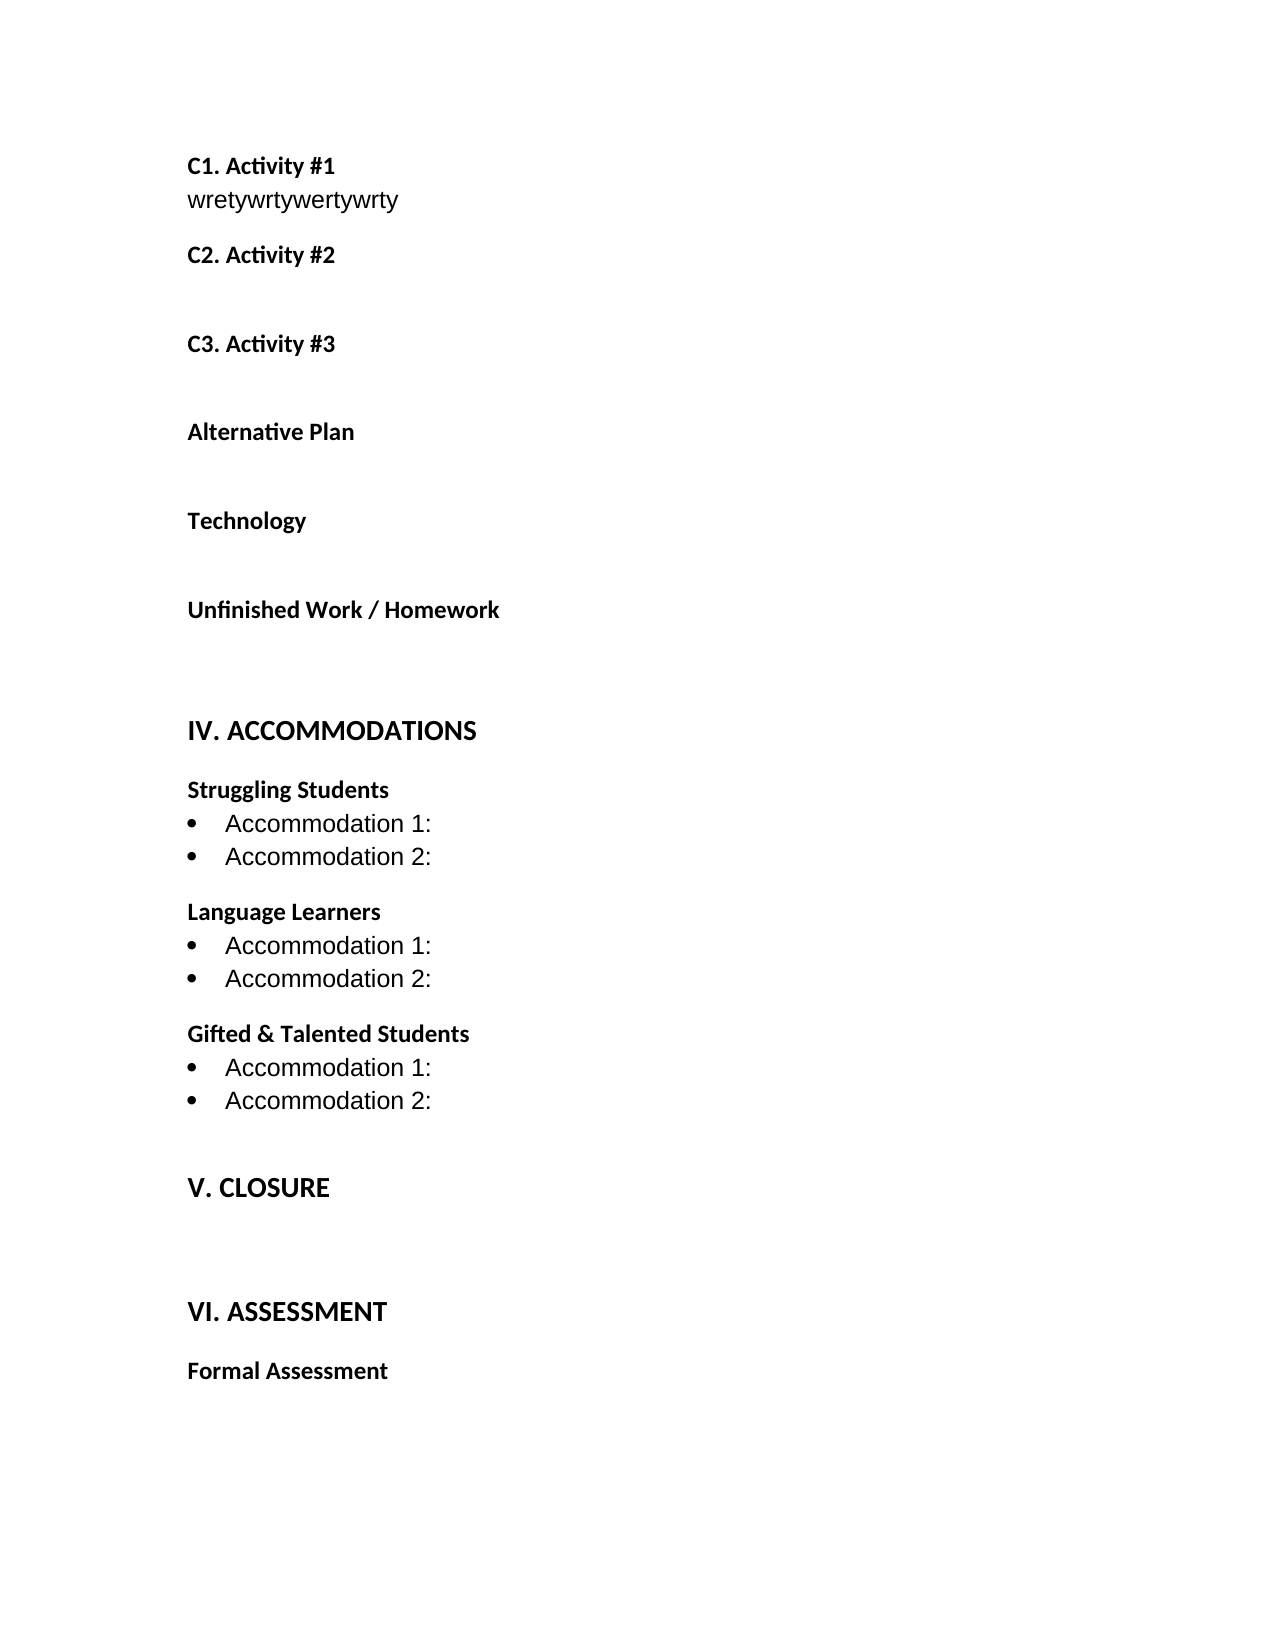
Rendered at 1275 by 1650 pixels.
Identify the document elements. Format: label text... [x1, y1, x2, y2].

list Accommodation 1: [187, 1053, 1087, 1082]
subtitle Formal Assessment [187, 1355, 1087, 1386]
list Accommodation 1: [187, 809, 1087, 838]
subtitle Unfinished Work / Homework [187, 594, 1087, 625]
subtitle C1. Activity #1 [187, 150, 1087, 181]
list Accommodation 1: [187, 931, 1087, 960]
subtitle Struggling Students [187, 774, 1087, 804]
subtitle C3. Activity #3 [187, 328, 1087, 358]
list Accommodation 2: [187, 1086, 1087, 1115]
list Accommodation 2: [187, 964, 1087, 993]
list Accommodation 2: [187, 842, 1087, 871]
subtitle VI. ASSESSMENT [187, 1293, 1087, 1329]
subtitle V. CLOSURE [187, 1169, 1087, 1205]
subtitle C2. Activity #2 [187, 239, 1087, 269]
subtitle Gifted & Talented Students [187, 1018, 1087, 1049]
subtitle Technology [187, 505, 1087, 536]
subtitle Alternative Plan [187, 417, 1087, 447]
subtitle IV. ACCOMMODATIONS [187, 712, 1087, 748]
subtitle Language Learners [187, 896, 1087, 927]
text wretywrtywertywrty [187, 185, 1087, 214]
